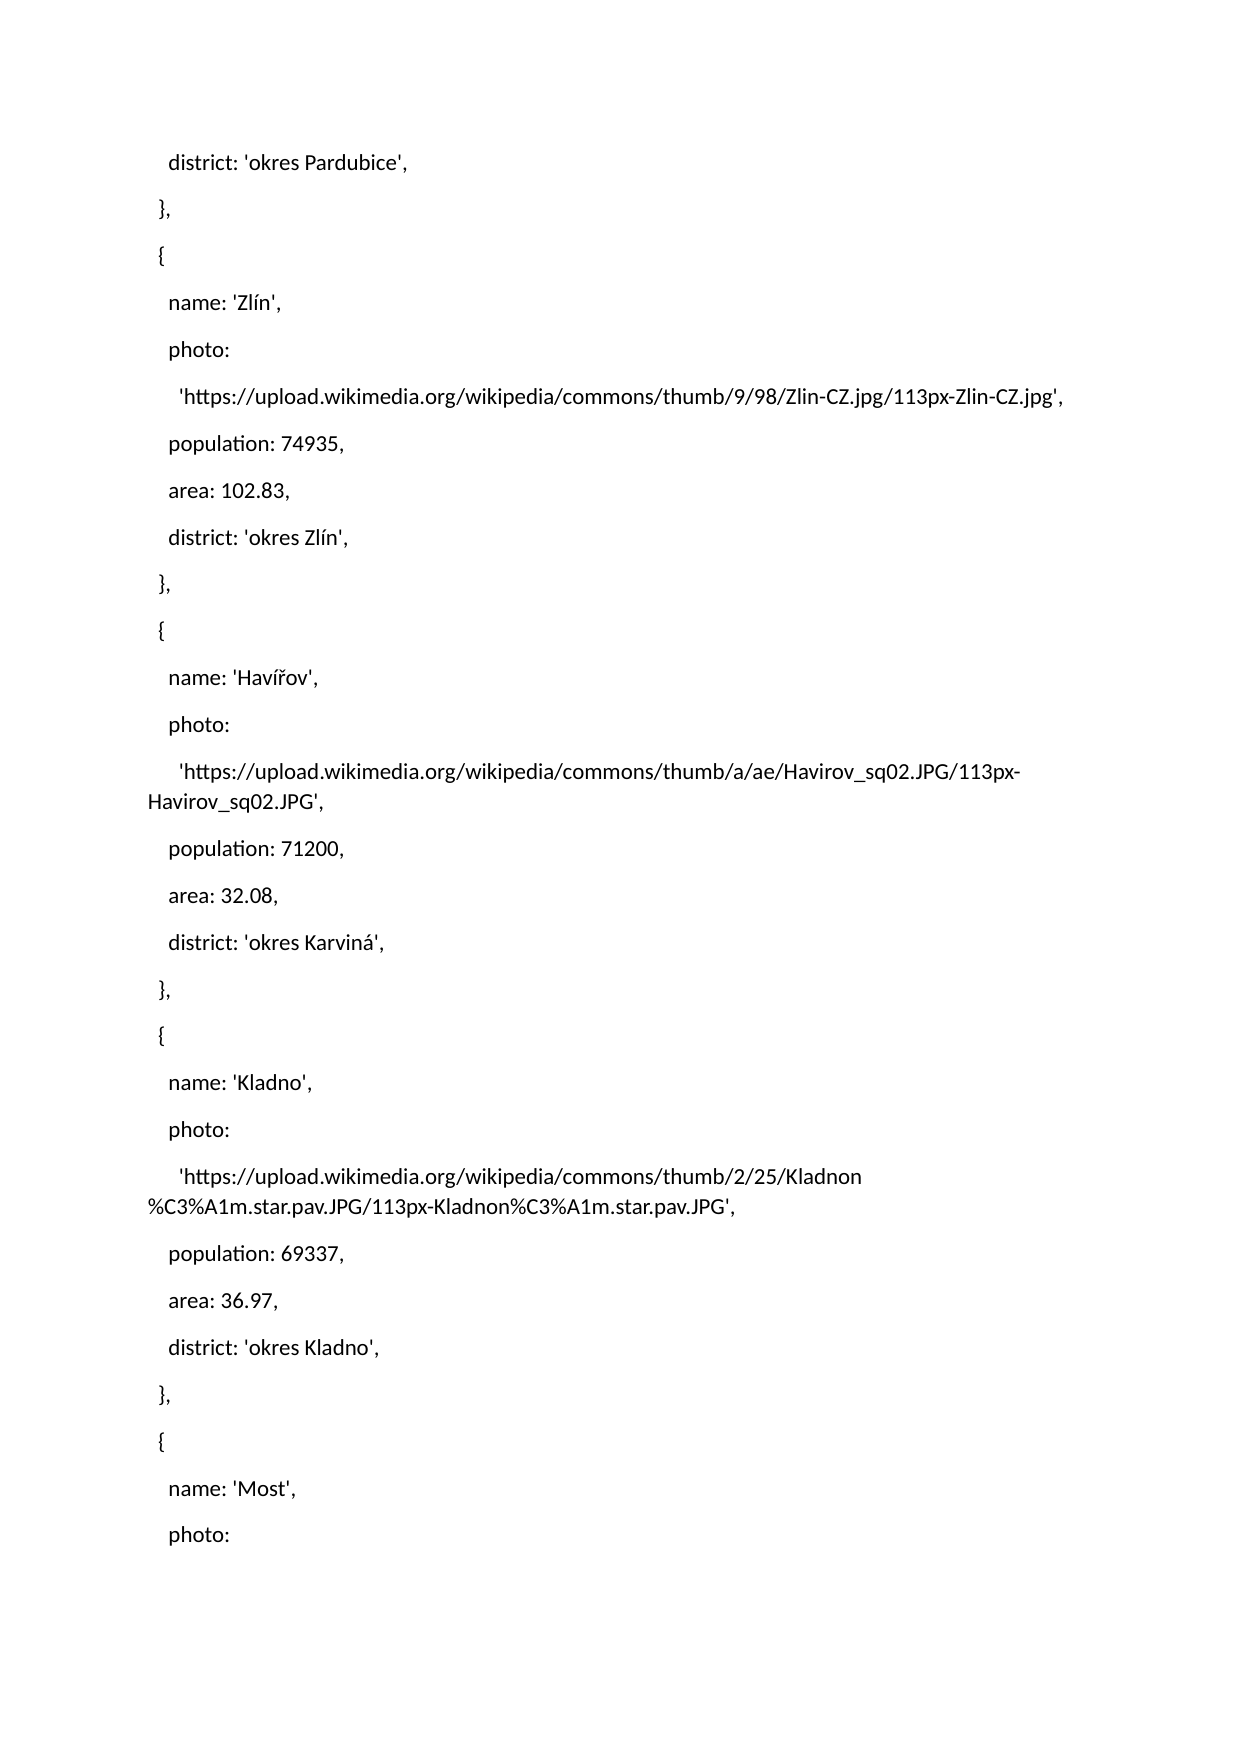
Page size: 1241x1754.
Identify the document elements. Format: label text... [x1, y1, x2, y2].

text photo: [148, 710, 1093, 738]
text population: 74935, [148, 429, 1093, 457]
text district: 'okres Zlín', [148, 523, 1093, 551]
text name: 'Zlín', [148, 288, 1093, 316]
text 'https://upload.wikimedia.org/wikipedia/commons/thumb/2/25/Kladnon%C3%A1m.star.pav.JPG/113px-Kladnon%C3%A1m.star.pav.JPG', [148, 1162, 1093, 1220]
text { [148, 241, 1093, 269]
text }, [148, 975, 1093, 1003]
text population: 71200, [148, 834, 1093, 862]
text name: 'Kladno', [148, 1068, 1093, 1096]
text }, [148, 1380, 1093, 1408]
text photo: [148, 1521, 1093, 1548]
text }, [148, 194, 1093, 222]
text photo: [148, 335, 1093, 363]
text 'https://upload.wikimedia.org/wikipedia/commons/thumb/a/ae/Havirov_sq02.JPG/113px-Havirov_sq02.JPG', [148, 757, 1093, 815]
text district: 'okres Pardubice', [148, 148, 1093, 176]
text 'https://upload.wikimedia.org/wikipedia/commons/thumb/9/98/Zlin-CZ.jpg/113px-Zlin-CZ.jpg', [148, 382, 1093, 410]
text area: 32.08, [148, 881, 1093, 909]
text }, [148, 569, 1093, 597]
text district: 'okres Kladno', [148, 1333, 1093, 1361]
text area: 102.83, [148, 476, 1093, 504]
text { [148, 1022, 1093, 1049]
text district: 'okres Karviná', [148, 928, 1093, 956]
text population: 69337, [148, 1239, 1093, 1267]
text { [148, 616, 1093, 644]
text name: 'Havířov', [148, 663, 1093, 691]
text { [148, 1427, 1093, 1455]
text area: 36.97, [148, 1286, 1093, 1314]
text name: 'Most', [148, 1474, 1093, 1502]
text photo: [148, 1115, 1093, 1143]
